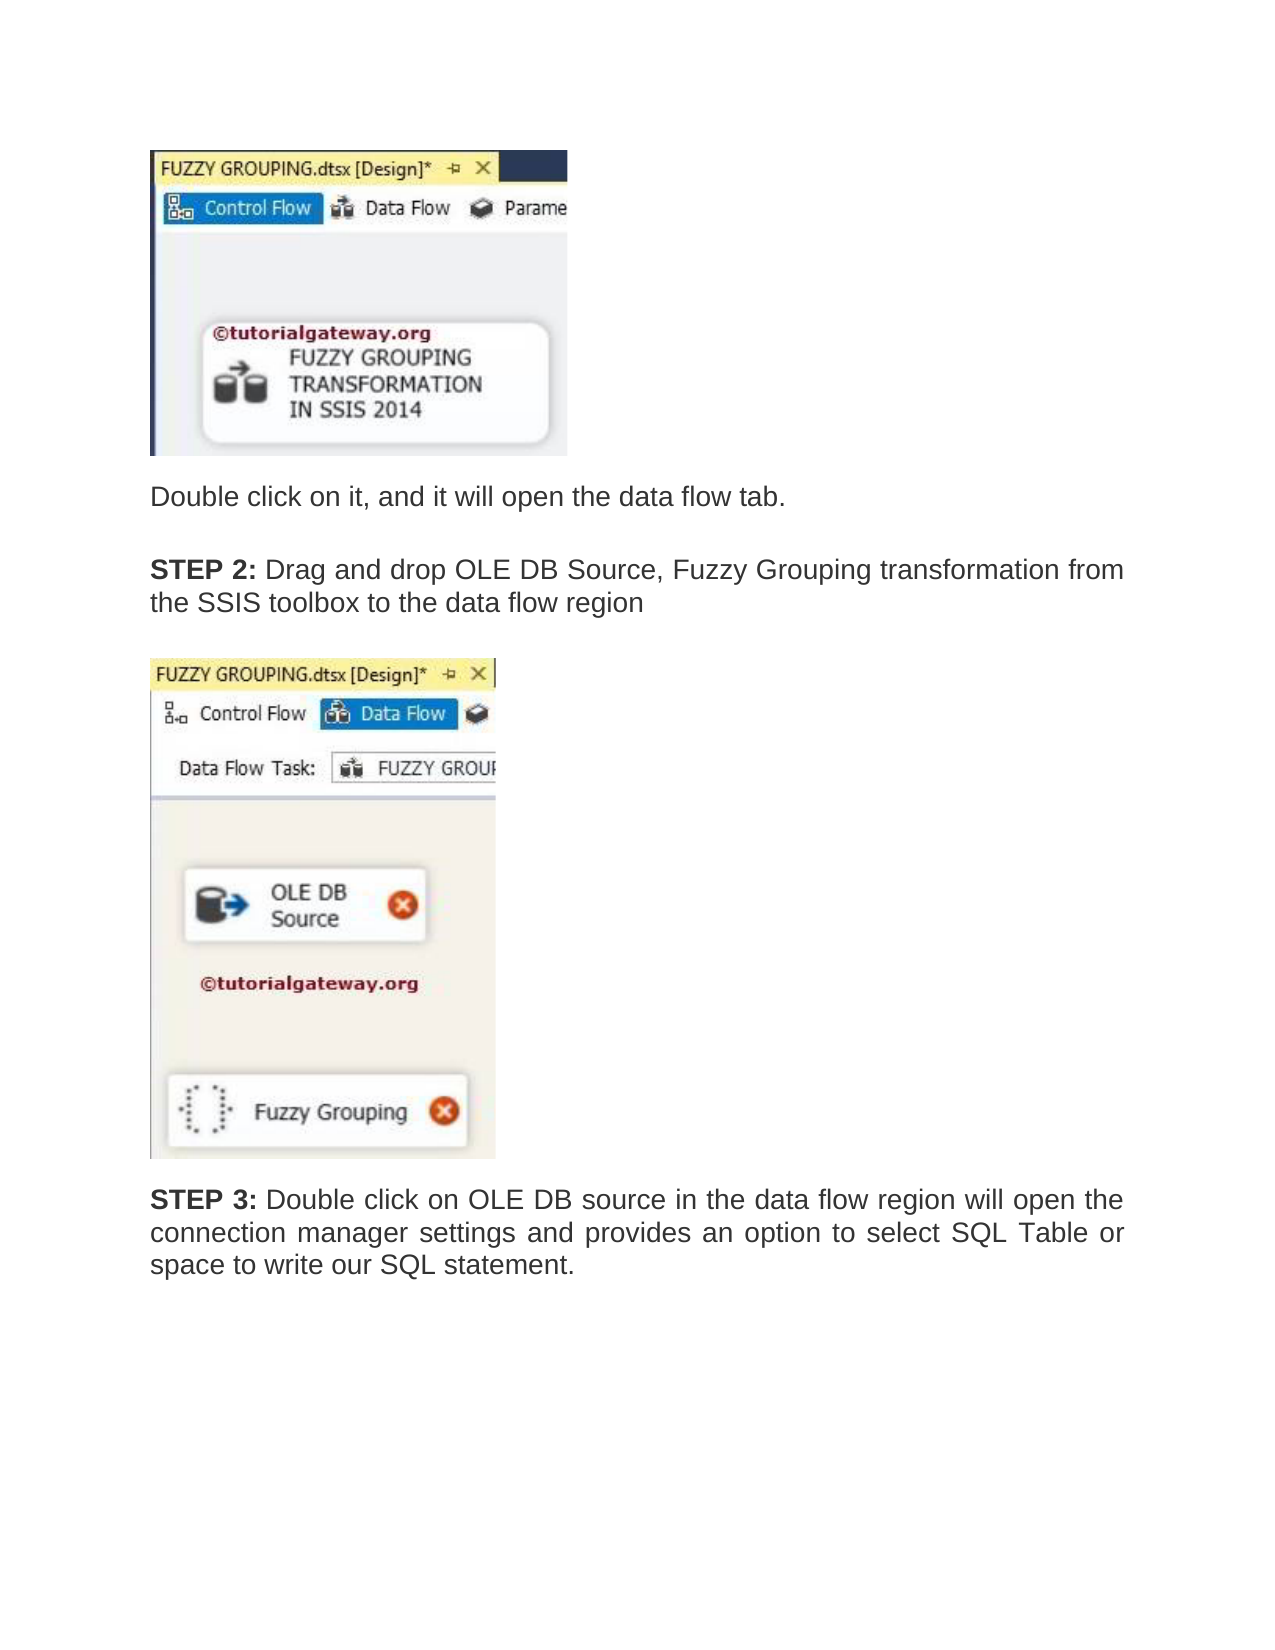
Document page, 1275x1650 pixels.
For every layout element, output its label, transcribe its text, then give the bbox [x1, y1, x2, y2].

text Double click on it, and it will open the data flow tab. [150, 480, 1125, 513]
text STEP 2: Drag and drop OLE DB Source, Fuzzy Grouping transformation from the SSIS toolbox to the data flow region [150, 553, 1125, 618]
picture [150, 658, 496, 1159]
text STEP 3: Double click on OLE DB source in the data flow region will open the connection manager settings and provides an option to select SQL Table or space to write our SQL statement. [150, 1183, 1125, 1280]
picture [150, 150, 568, 456]
